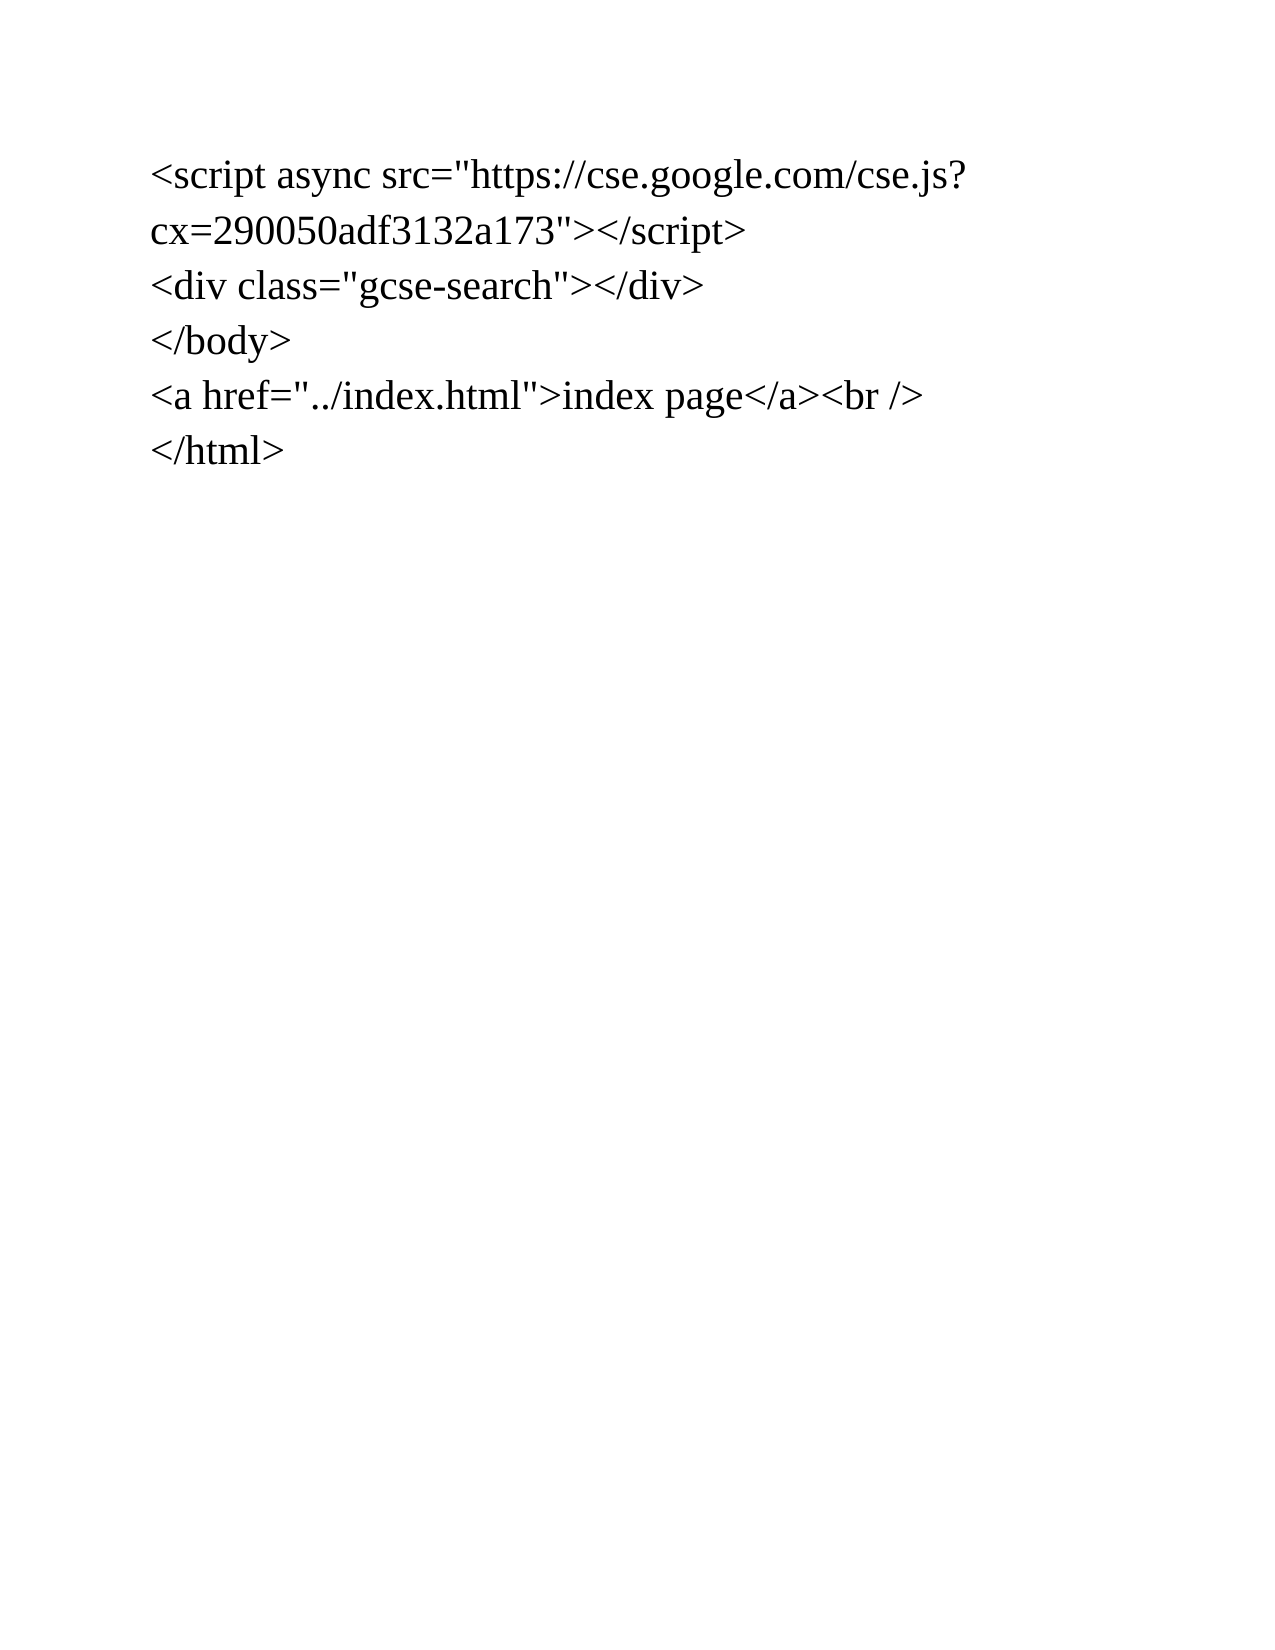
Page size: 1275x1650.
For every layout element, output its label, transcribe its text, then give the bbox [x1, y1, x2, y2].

text </html> [150, 426, 1125, 473]
text </body> [150, 315, 1125, 363]
text <a href="../index.html">index page</a><br /> [150, 370, 1125, 418]
text <div class="gcse-search"></div> [150, 260, 1125, 308]
text <script async src="https://cse.google.com/cse.js?cx=290050adf3132a173"></script> [150, 150, 1125, 253]
